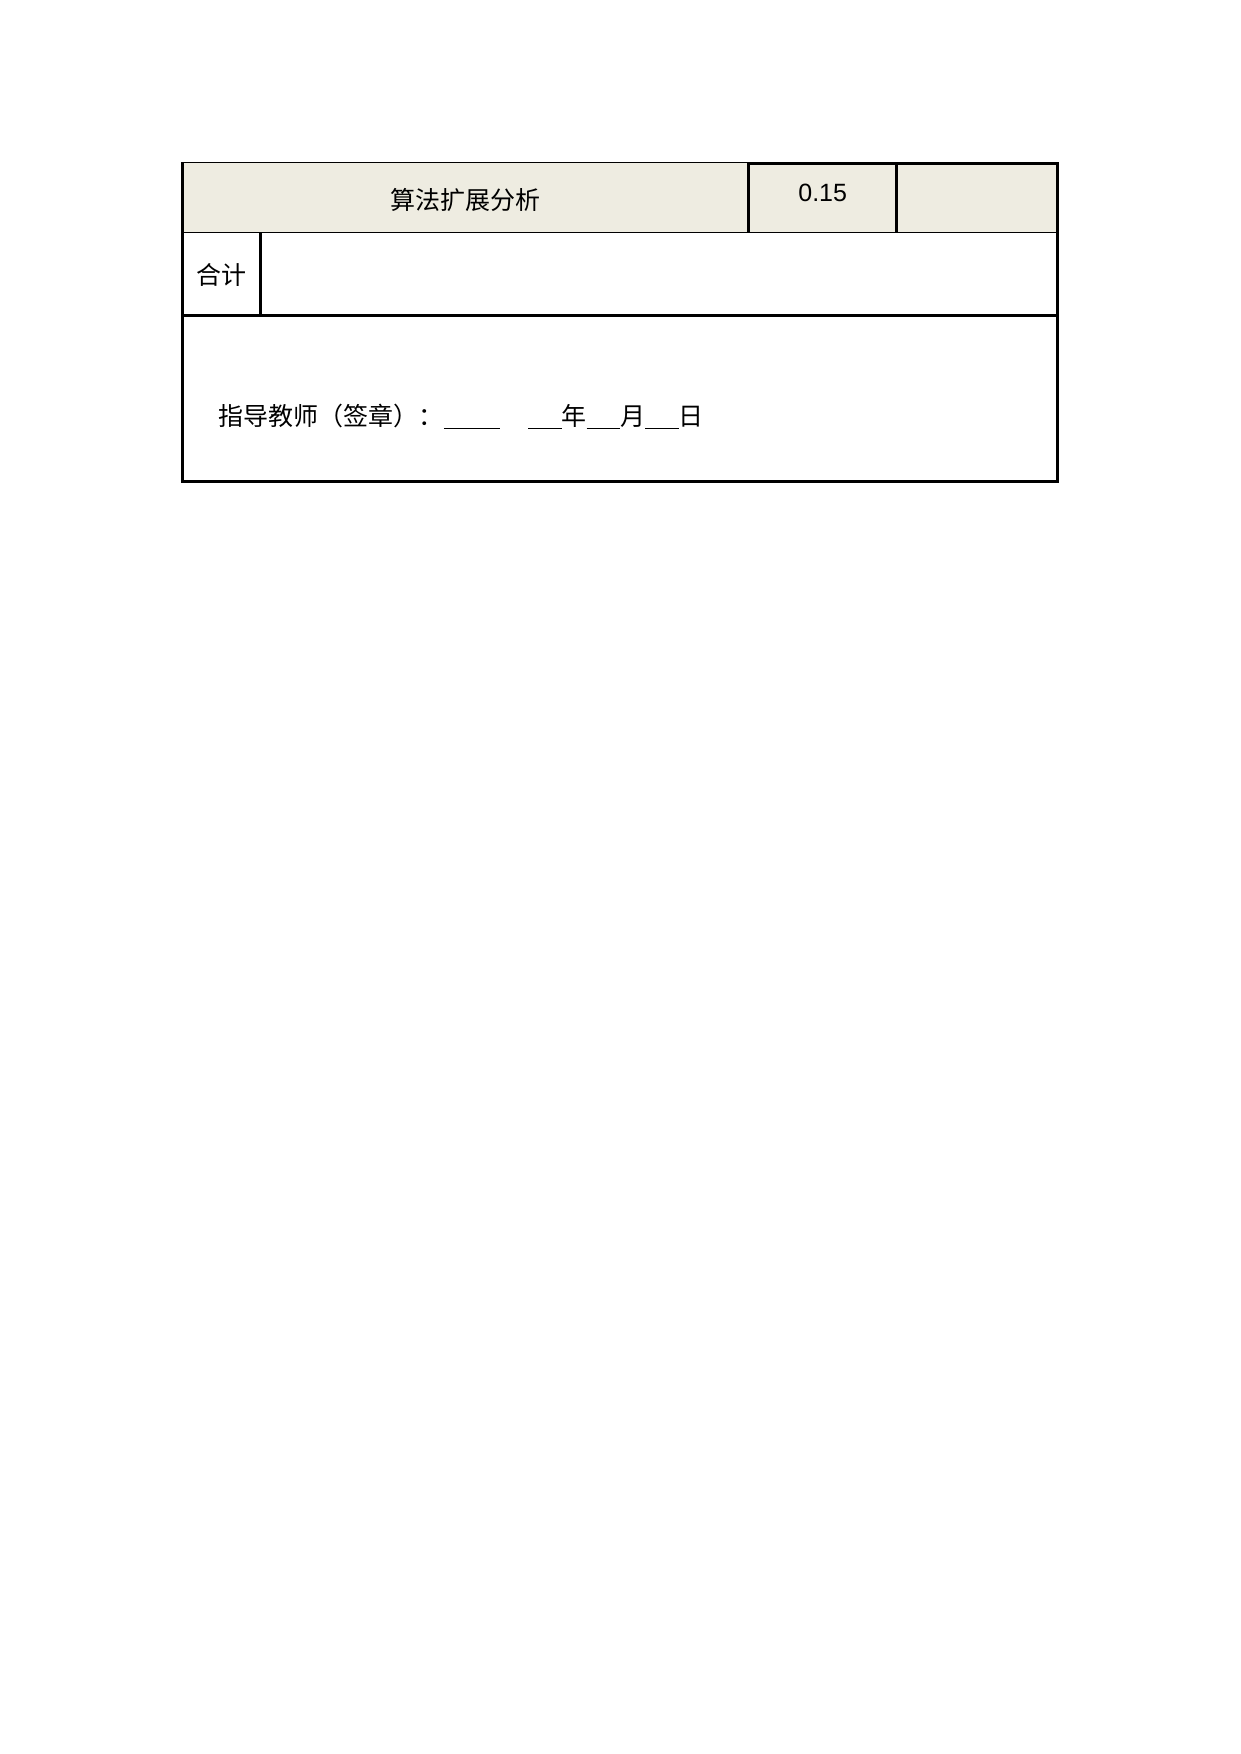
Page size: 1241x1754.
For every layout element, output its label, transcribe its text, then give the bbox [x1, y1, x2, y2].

table_cell [262, 233, 1056, 314]
table_cell 算法扩展分析 [184, 163, 747, 232]
table_cell 0.15 [750, 165, 895, 232]
table_cell 指导教师（签章）： 年 月 日 [184, 317, 1056, 480]
table_cell [898, 165, 1056, 232]
table_cell 合计 [184, 233, 259, 314]
